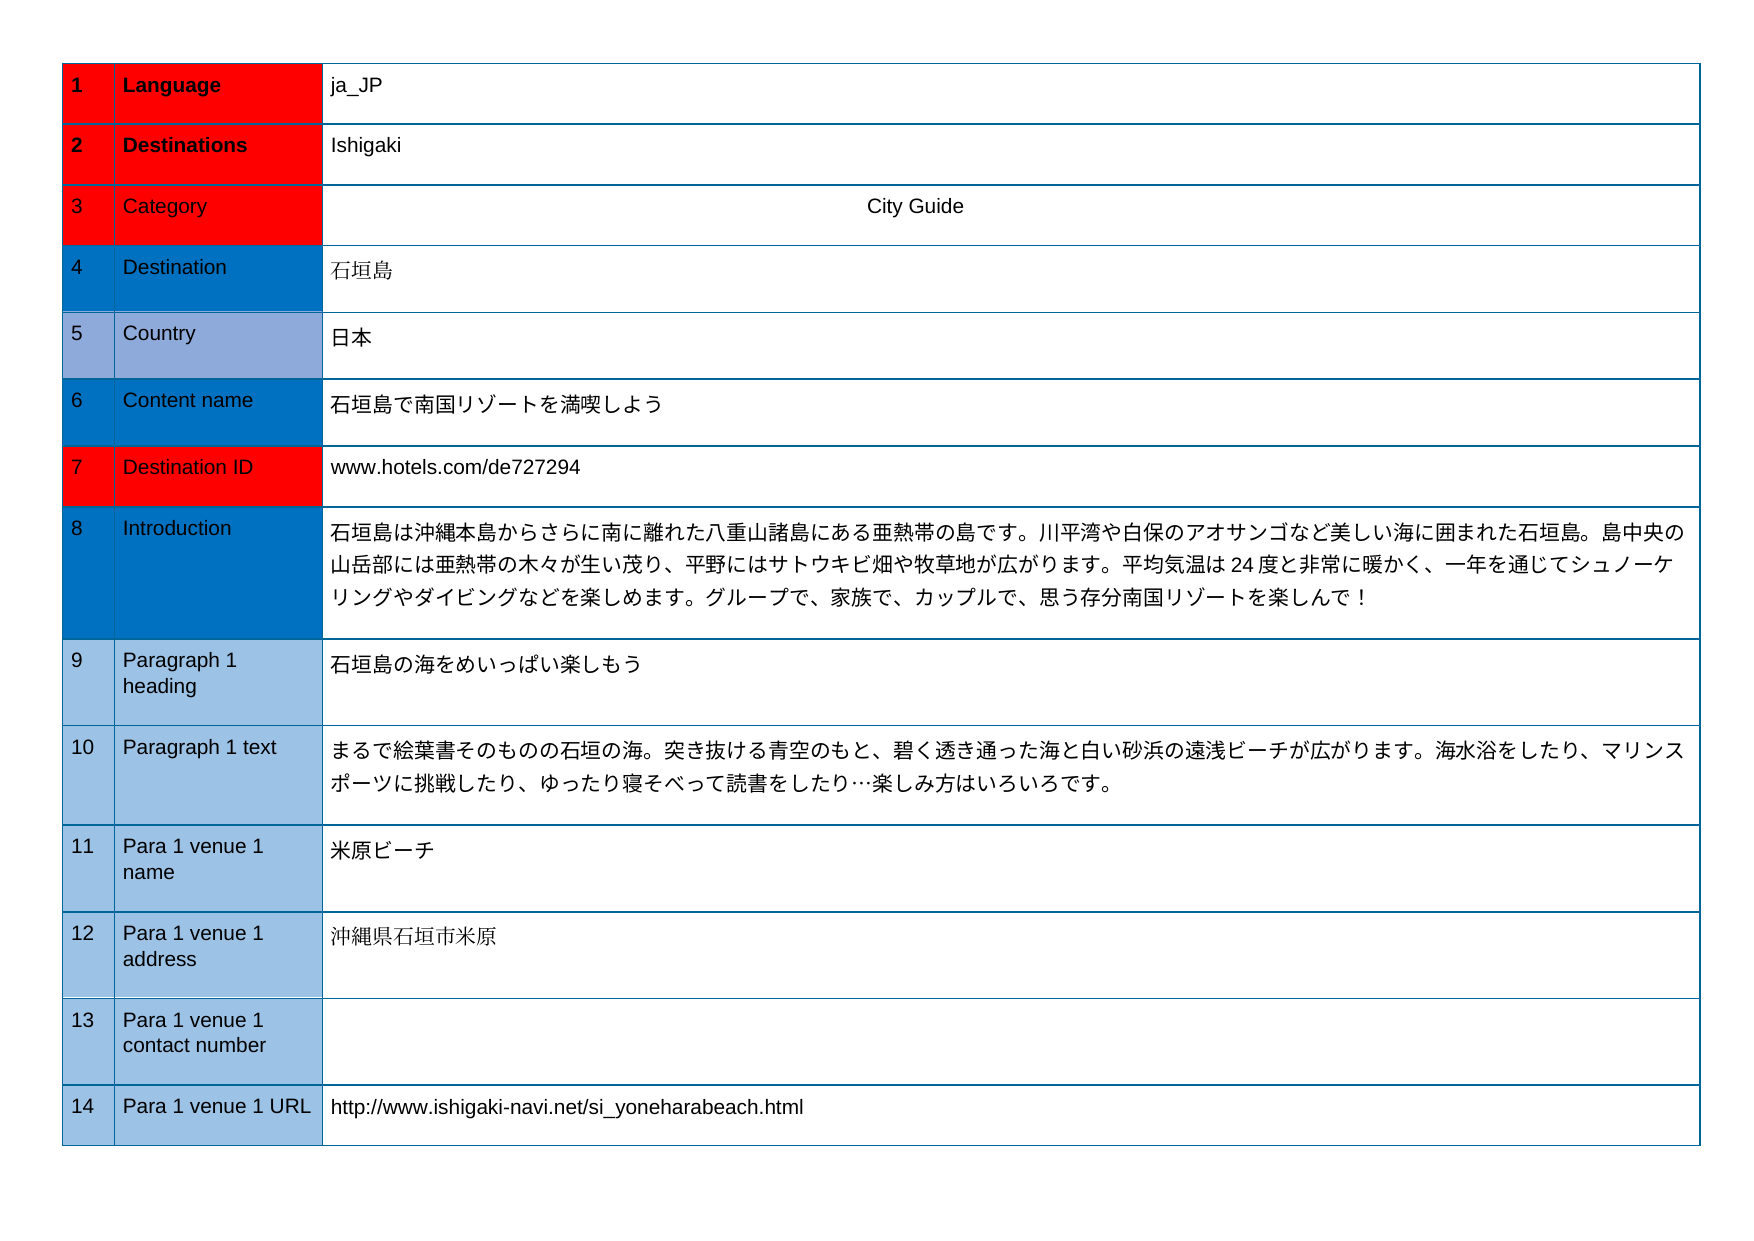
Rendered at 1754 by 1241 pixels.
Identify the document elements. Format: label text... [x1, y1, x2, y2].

table_cell www.hotels.com/de727294 [323, 447, 1699, 506]
table_cell Destination ID [115, 447, 322, 506]
table_cell Para 1 venue 1 contact number [115, 999, 322, 1084]
table_cell 石垣島 [323, 246, 1699, 311]
table_cell Content name [115, 380, 322, 445]
table_cell Para 1 venue 1 address [115, 913, 322, 997]
table_cell 9 [63, 640, 114, 725]
table_cell 石垣島の海をめいっぱい楽しもう [323, 640, 1699, 725]
table_cell 2 [63, 125, 114, 184]
table_cell Paragraph 1 heading [115, 640, 322, 725]
table_cell 14 [63, 1086, 114, 1145]
table_header Language [115, 64, 322, 123]
table_cell 5 [63, 313, 114, 378]
table_cell Destinations [115, 125, 322, 184]
table_cell Country [115, 313, 322, 378]
table_cell 3 [63, 186, 114, 245]
table_cell 8 [63, 508, 114, 638]
table_cell 沖縄県石垣市米原 [323, 913, 1699, 997]
table_cell 10 [63, 726, 114, 824]
table_cell 13 [63, 999, 114, 1084]
table_cell まるで絵葉書そのものの石垣の海。突き抜ける青空のもと、碧く透き通った海と白い砂浜の遠浅ビーチが広がります。海水浴をしたり、マリンスポーツに挑戦したり、ゆったり寝そべって読書をしたり…楽しみ方はいろいろです。 [323, 726, 1699, 824]
table_cell Paragraph 1 text [115, 726, 322, 824]
table_cell 日本 [323, 313, 1699, 378]
table_header 1 [63, 64, 114, 123]
table_cell 米原ビーチ [323, 826, 1699, 911]
table_cell City Guide [323, 186, 1699, 245]
table_cell Ishigaki [323, 125, 1699, 184]
table_cell Para 1 venue 1 URL [115, 1086, 322, 1145]
table_cell Category [115, 186, 322, 245]
table_cell 4 [63, 246, 114, 311]
table_cell 石垣島で南国リゾートを満喫しよう [323, 380, 1699, 445]
table_cell 12 [63, 913, 114, 997]
table_cell Destination [115, 246, 322, 311]
table_cell http://www.ishigaki-navi.net/si_yoneharabeach.html [323, 1086, 1699, 1145]
table_cell Para 1 venue 1 name [115, 826, 322, 911]
table_cell Introduction [115, 508, 322, 638]
table_header ja_JP [323, 64, 1699, 123]
table_cell 石垣島は沖縄本島からさらに南に離れた八重山諸島にある亜熱帯の島です。川平湾や白保のアオサンゴなど美しい海に囲まれた石垣島。島中央の山岳部には亜熱帯の木々が生い茂り、平野にはサトウキビ畑や牧草地が広がります。平均気温は24度と非常に暖かく、一年を通じてシュノーケリングやダイビングなどを楽しめます。グループで、家族で、カップルで、思う存分南国リゾートを楽しんで！ [323, 508, 1699, 638]
table_cell 11 [63, 826, 114, 911]
table_cell 6 [63, 380, 114, 445]
table_cell 7 [63, 447, 114, 506]
table_cell [323, 999, 1699, 1084]
